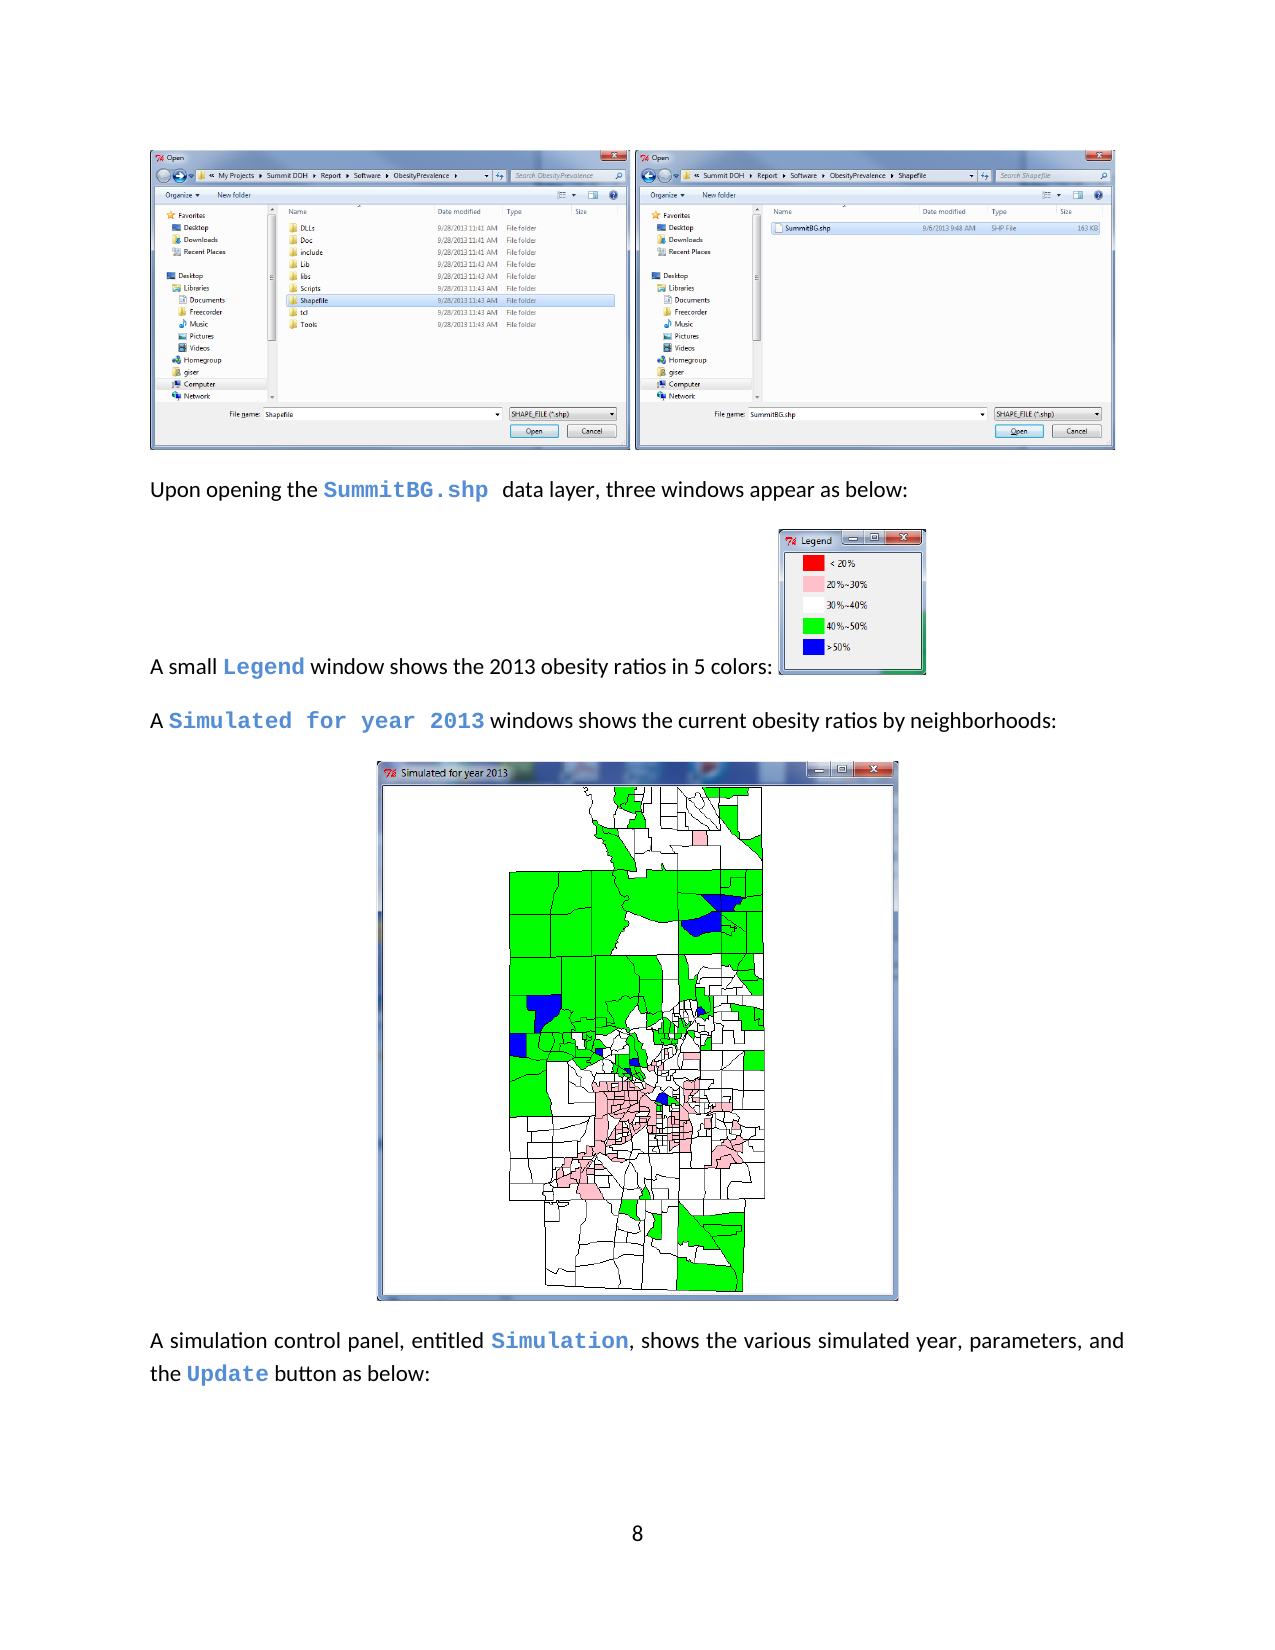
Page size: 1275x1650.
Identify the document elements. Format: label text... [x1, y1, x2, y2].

text A small Legend window shows the 2013 obesity ratios in 5 colors: [150, 529, 1125, 681]
picture [635, 150, 1116, 450]
picture [376, 761, 899, 1301]
picture [778, 529, 927, 675]
picture [150, 150, 630, 450]
text Upon opening the SummitBG.shp data layer, three windows appear as below: [150, 475, 1125, 504]
text A Simulated for year 2013 windows shows the current obesity ratios by neighborhoods: [150, 707, 1125, 736]
text A simulation control panel, entitled Simulation, shows the various simulated year, parameters, and the Update button as below: [150, 1326, 1125, 1388]
